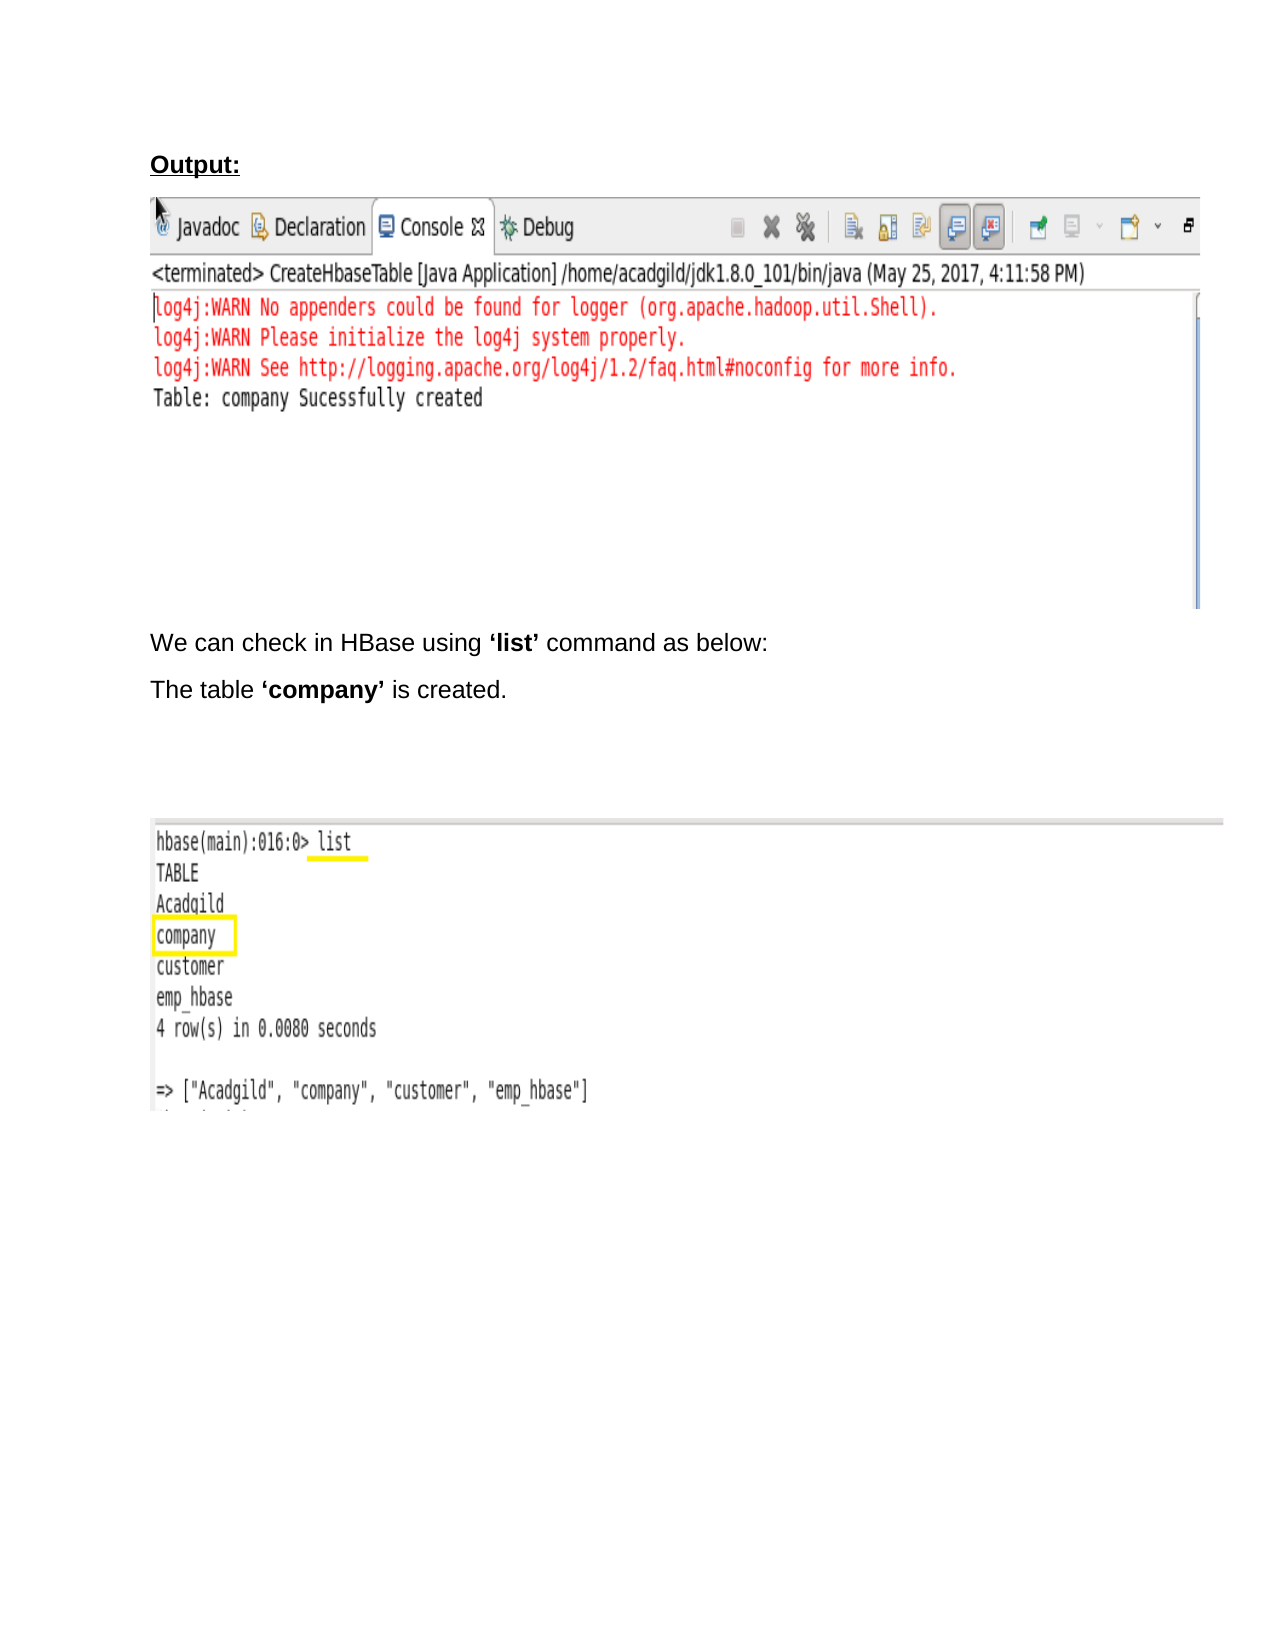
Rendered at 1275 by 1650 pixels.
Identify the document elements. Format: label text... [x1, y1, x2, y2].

picture [150, 197, 1200, 609]
picture [150, 818, 1224, 1111]
text The table ‘company’ is created. [150, 675, 1125, 704]
text We can check in HBase using ‘list’ command as below: [150, 627, 1125, 656]
text Output: [150, 150, 1125, 179]
